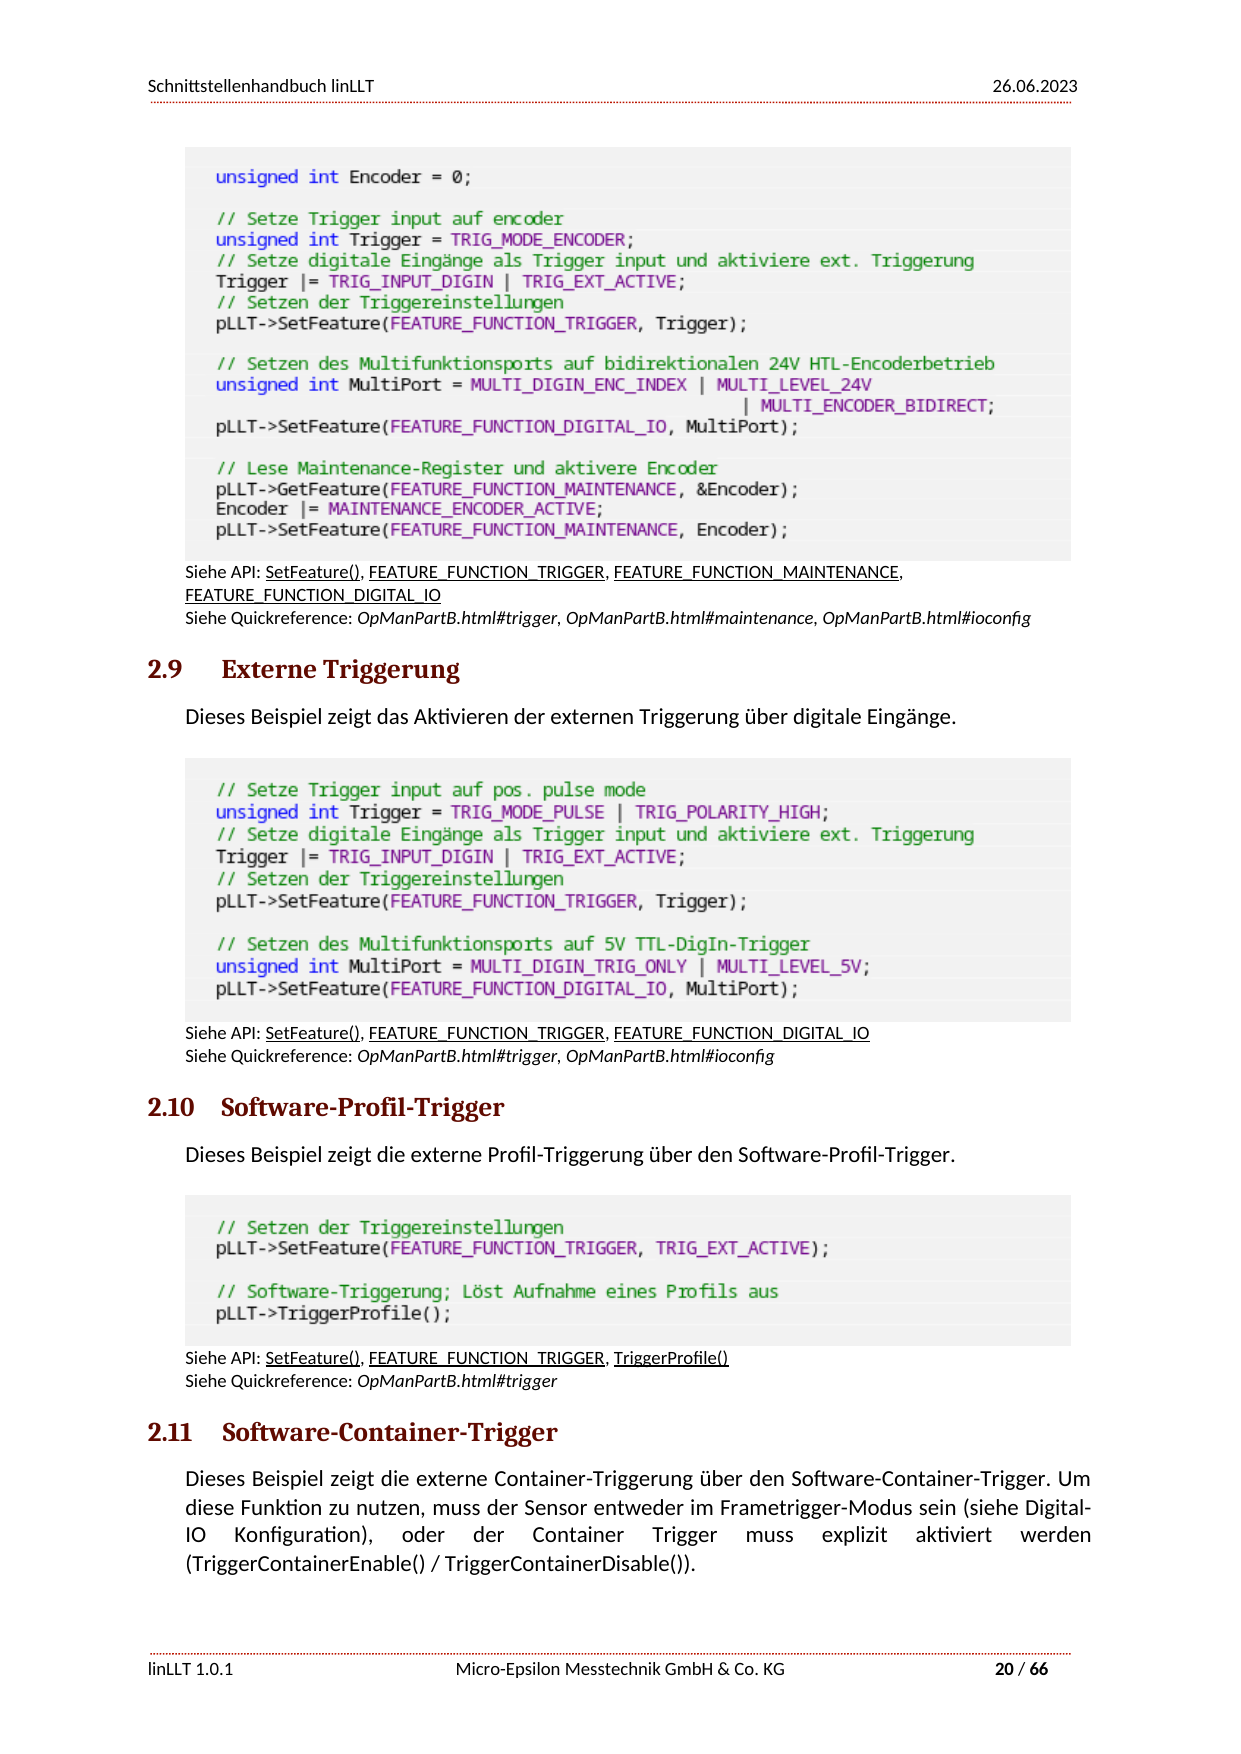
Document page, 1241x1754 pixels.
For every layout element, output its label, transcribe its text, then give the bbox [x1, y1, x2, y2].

subtitle Externe Triggerung [148, 654, 1093, 686]
list Siehe Quickreference: OpManPartB.html#trigger, OpManPartB.html#maintenance, OpManPartB.html#ioconfig [185, 606, 1093, 629]
subtitle Software-Profil-Trigger [148, 1092, 1093, 1123]
list Siehe Quickreference: OpManPartB.html#trigger, OpManPartB.html#ioconfig [185, 1044, 1093, 1067]
list Siehe API: SetFeature(), FEATURE_FUNCTION_TRIGGER, FEATURE_FUNCTION_DIGITAL_IO [185, 1021, 1093, 1044]
list Siehe Quickreference: OpManPartB.html#trigger [185, 1369, 1093, 1392]
list Dieses Beispiel zeigt die externe Container-Triggerung über den Software-Container-Trigger. Um diese Funktion zu nutzen, muss der Sensor entweder im Frametrigger-Modus sein (siehe Digital-IO Konfiguration), oder der Container Trigger muss explizit aktiviert werden (TriggerContainerEnable() / TriggerContainerDisable()). [185, 1464, 1093, 1577]
list Dieses Beispiel zeigt die externe Profil-Triggerung über den Software-Profil-Trigger. [185, 1140, 1093, 1168]
subtitle Software-Container-Trigger [148, 1417, 1093, 1448]
list Siehe API: SetFeature(), FEATURE_FUNCTION_TRIGGER, TriggerProfile() [185, 1346, 1093, 1369]
list Siehe API: SetFeature(), FEATURE_FUNCTION_TRIGGER, FEATURE_FUNCTION_MAINTENANCE, FEATURE_FUNCTION_DIGITAL_IO [185, 561, 1093, 606]
list Dieses Beispiel zeigt das Aktivieren der externen Triggerung über digitale Eingänge. [185, 702, 1093, 730]
